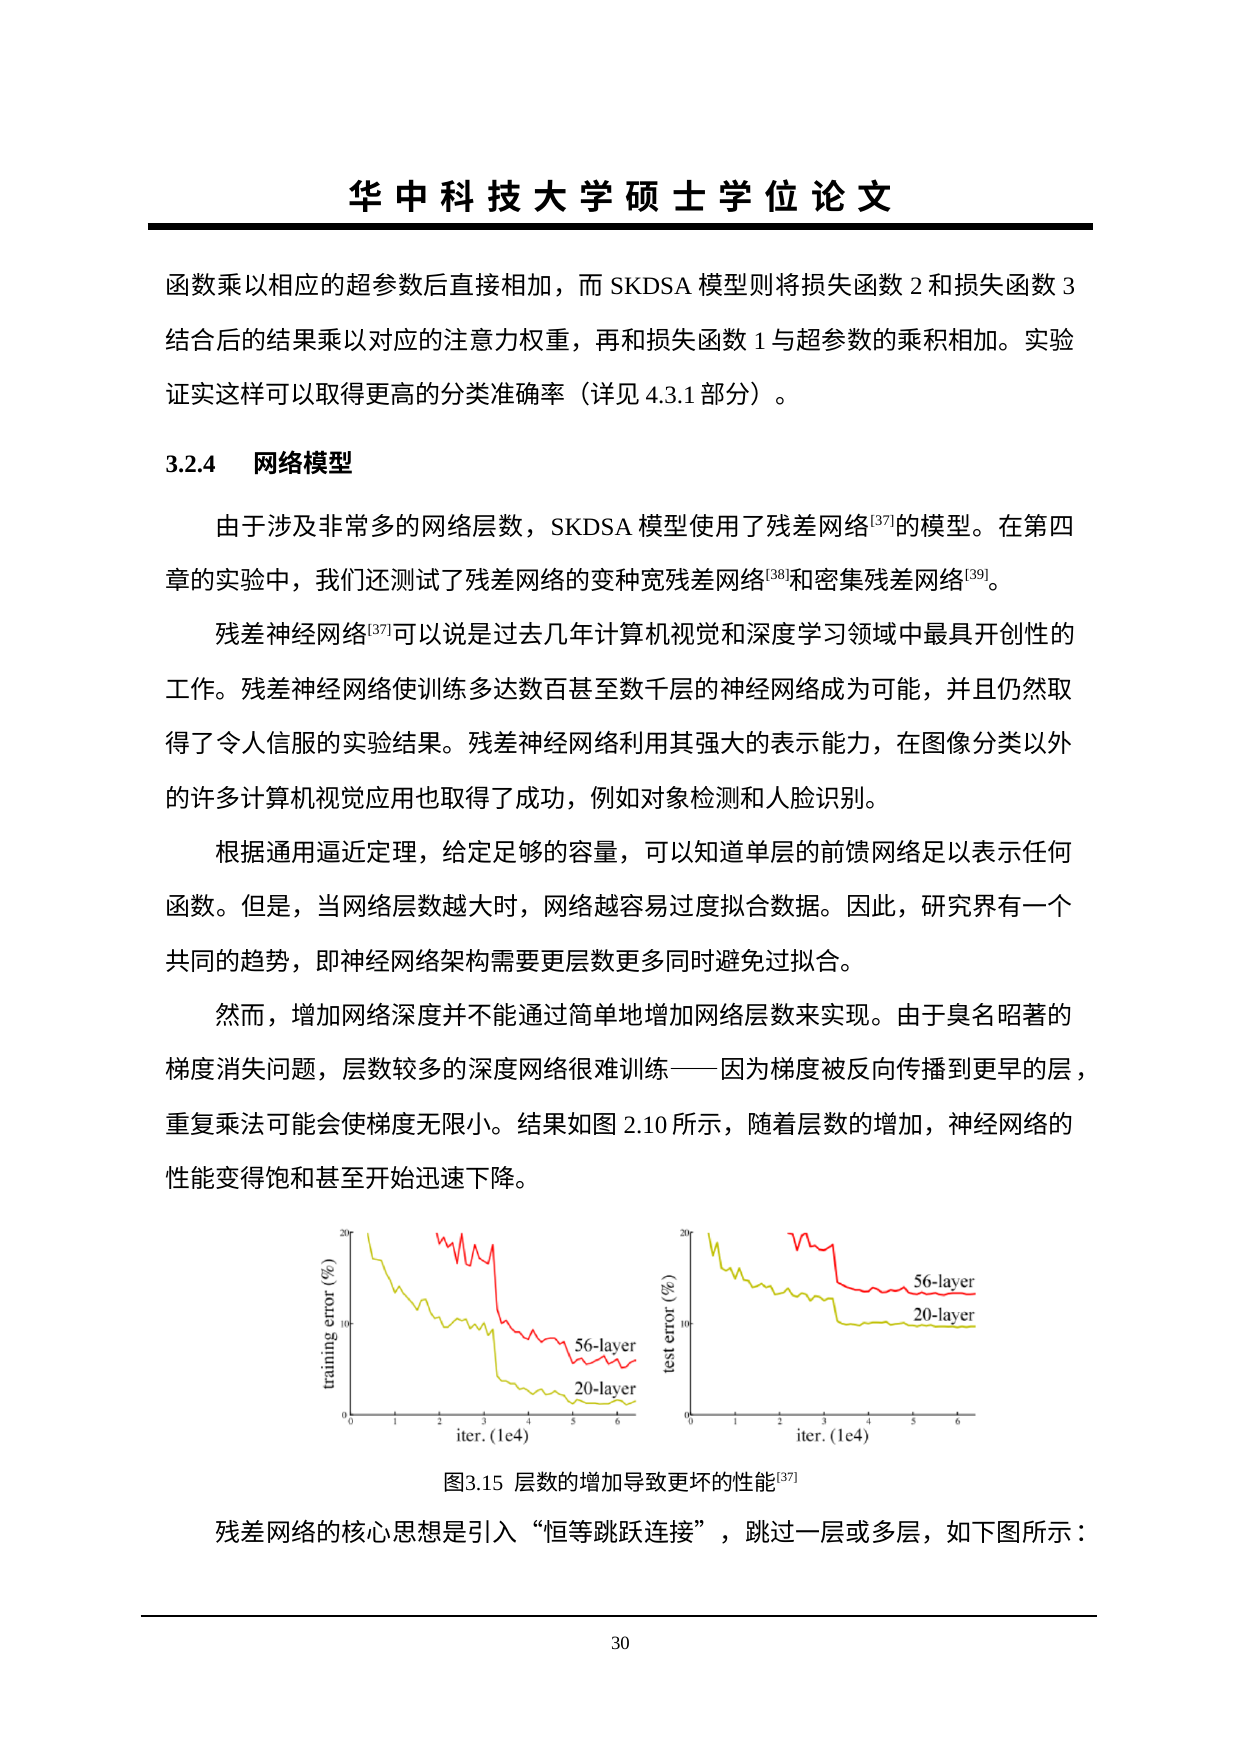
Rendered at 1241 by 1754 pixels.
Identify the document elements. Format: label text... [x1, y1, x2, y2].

picture [304, 1213, 986, 1451]
text 由于涉及非常多的网络层数，SKDSA模型使用了残差网络[37]的模型。在第四章的实验中，我们还测试了残差网络的变种宽残差网络[38]和密集残差网络[39]。 [165, 506, 1075, 597]
text 残差神经网络[37]可以说是过去几年计算机视觉和深度学习领域中最具开创性的工作。残差神经网络使训练多达数百甚至数千层的神经网络成为可能，并且仍然取得了令人信服的实验结果。残差神经网络利用其强大的表示能力，在图像分类以外的许多计算机视觉应用也取得了成功，例如对象检测和人脸识别。 [165, 615, 1075, 814]
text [165, 1512, 1075, 1548]
text 根据通用逼近定理，给定足够的容量，可以知道单层的前馈网络足以表示任何函数。但是，当网络层数越大时，网络越容易过度拟合数据。因此，研究界有一个共同的趋势，即神经网络架构需要更层数更多同时避免过拟合。 [165, 832, 1075, 977]
text 然而，增加网络深度并不能通过简单地增加网络层数来实现。由于臭名昭著的梯度消失问题，层数较多的深度网络很难训练——因为梯度被反向传播到更早的层，重复乘法可能会使梯度无限小。结果如图2.10所示，随着层数的增加，神经网络的性能变得饱和甚至开始迅速下降。 [165, 996, 1075, 1195]
subtitle 网络模型 [165, 443, 1075, 480]
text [165, 266, 1075, 411]
